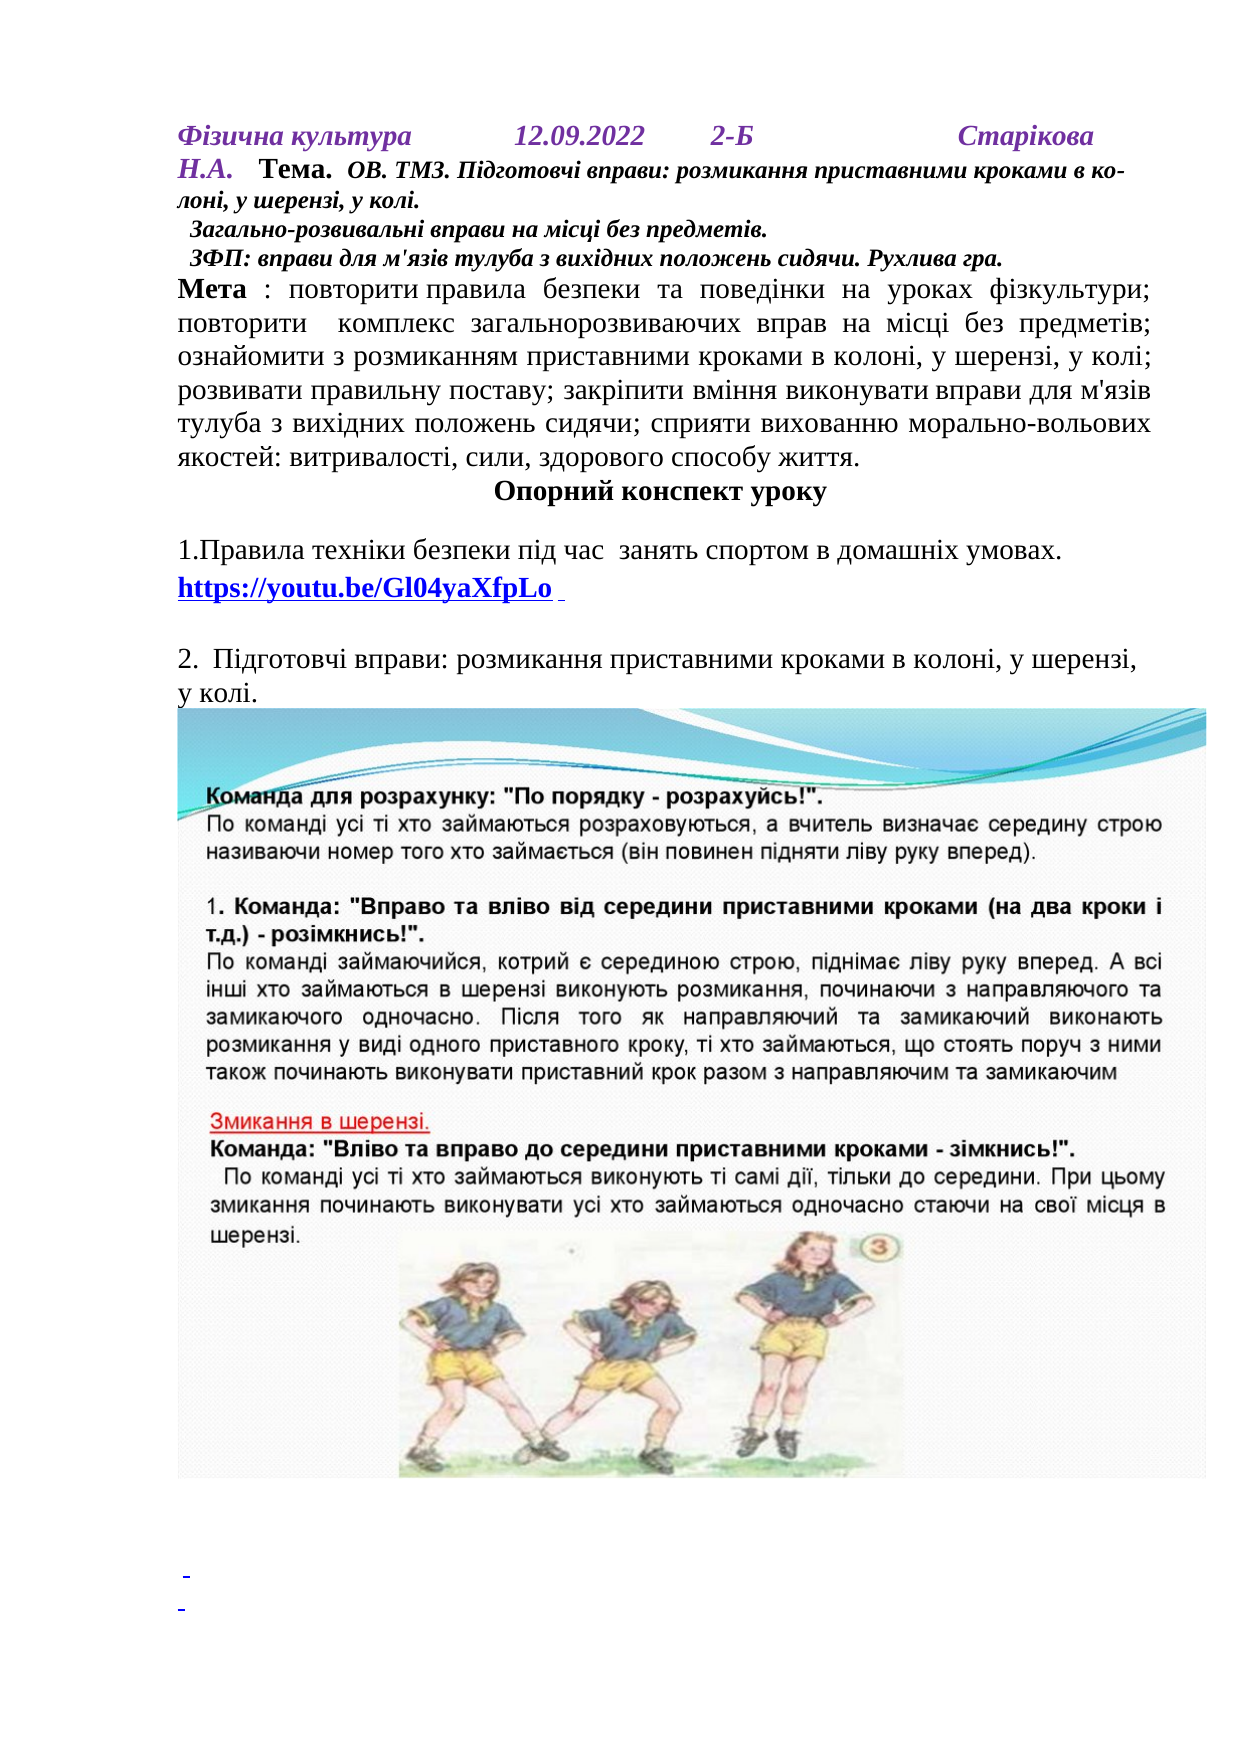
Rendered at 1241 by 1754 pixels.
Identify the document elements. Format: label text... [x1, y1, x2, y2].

text https://youtu.be/Gl04yaXfpLo [177, 571, 1152, 604]
text 1.Правила техніки безпеки під час занять спортом в домашніх умовах. [177, 532, 1152, 566]
text ЗФП: вправи для м'язів тулуба з вихідних положень сидячи. Рухлива гра. [177, 243, 1152, 271]
text Фізична культура 12.09.2022 2-Б Старікова Н.А. Тема. ОВ. ТМЗ. Підготовчі вправи: розмикання приставними кроками в колоні, у шерензі, у колі. [177, 118, 1152, 214]
text Мета : повторити правила безпеки та поведінки на уроках фізкультури; повторити комплекс загальнорозвиваючих вправ на місці без предметів; ознайомити з розмиканням приставними кроками в колоні, у шерензі, у колі; розвивати правильну поставу; закріпити вміння виконувати вправи для м'язів тулуба з вихідних положень сидячи; сприяти вихованню морально-вольових якостей: витривалості, сили, здорового способу життя. [177, 271, 1152, 473]
picture [177, 708, 1207, 1479]
text Опорний конспект уроку [325, 473, 1152, 506]
text Загально-розвивальні вправи на місці без предметів. [177, 214, 1152, 243]
text 2. Підготовчі вправи: розмикання приставними кроками в колоні, у шерензі, у колі. [177, 641, 1152, 708]
